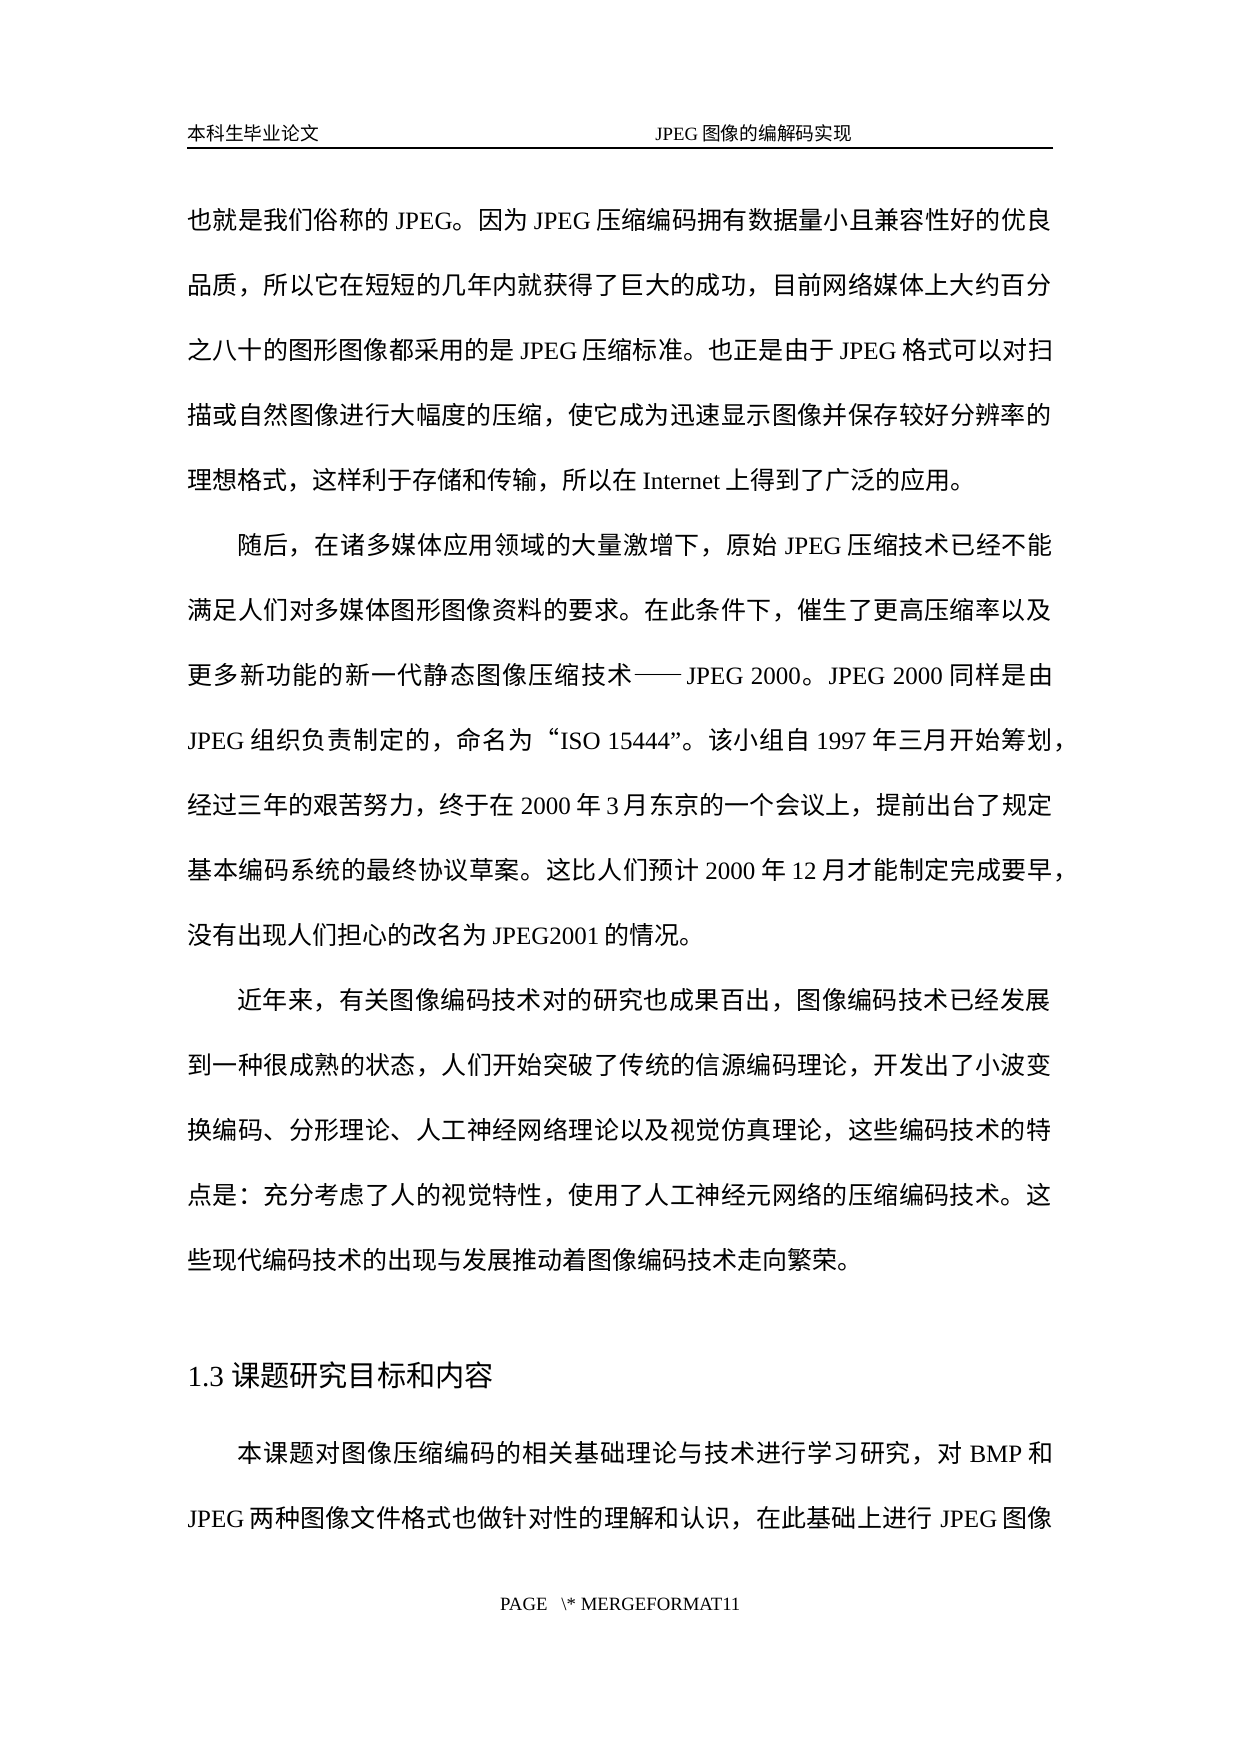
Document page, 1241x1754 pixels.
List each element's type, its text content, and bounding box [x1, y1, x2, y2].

text 1.3 课题研究目标和内容 [187, 1341, 1053, 1406]
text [187, 186, 1053, 511]
text 近年来，有关图像编码技术对的研究也成果百出，图像编码技术已经发展到一种很成熟的状态，人们开始突破了传统的信源编码理论，开发出了小波变换编码、分形理论、人工神经网络理论以及视觉仿真理论，这些编码技术的特点是：充分考虑了人的视觉特性，使用了人工神经元网络的压缩编码技术。这些现代编码技术的出现与发展推动着图像编码技术走向繁荣。 [187, 966, 1053, 1291]
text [187, 1419, 1053, 1549]
text 随后，在诸多媒体应用领域的大量激增下，原始JPEG压缩技术已经不能满足人们对多媒体图形图像资料的要求。在此条件下，催生了更高压缩率以及更多新功能的新一代静态图像压缩技术——JPEG 2000。JPEG 2000同样是由JPEG组织负责制定的，命名为“ISO 15444”。该小组自1997年三月开始筹划，经过三年的艰苦努力，终于在2000年3月东京的一个会议上，提前出台了规定基本编码系统的最终协议草案。这比人们预计2000年12月才能制定完成要早，没有出现人们担心的改名为JPEG2001的情况。 [187, 511, 1053, 966]
